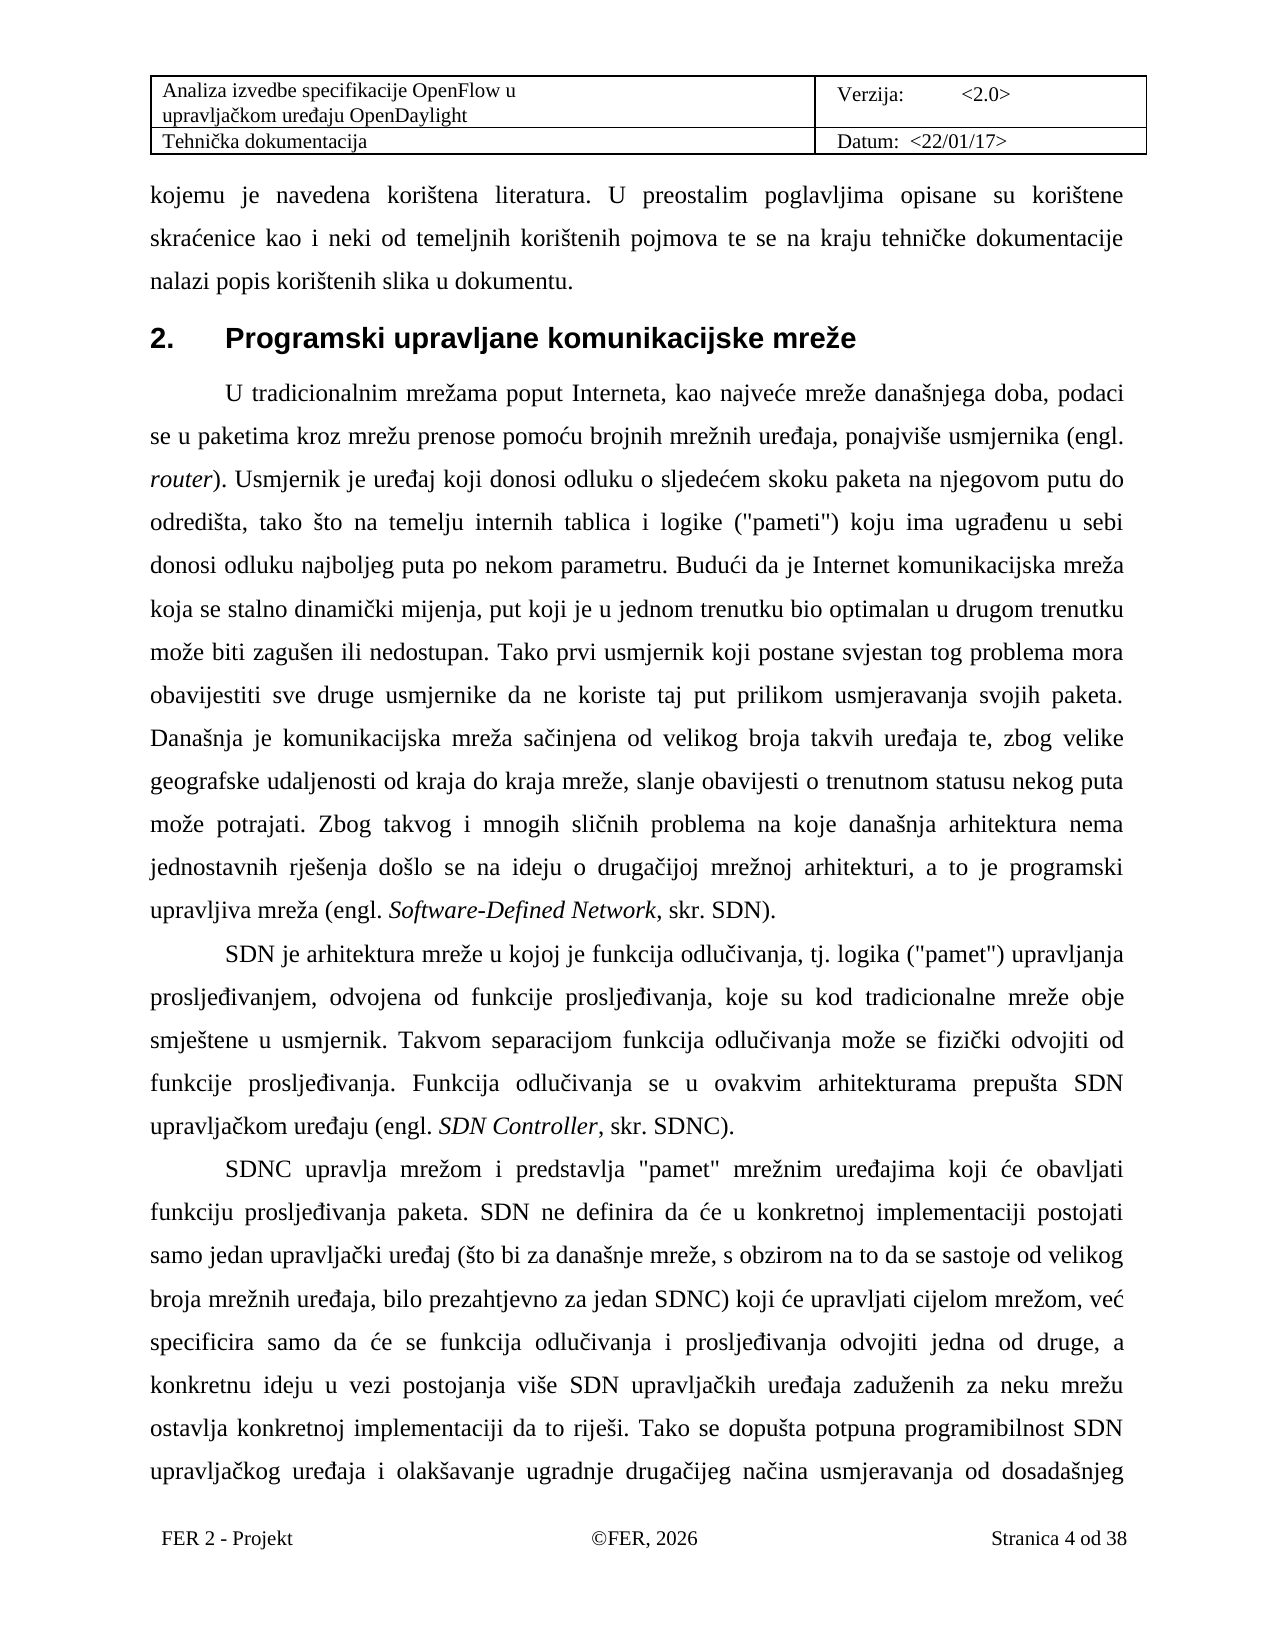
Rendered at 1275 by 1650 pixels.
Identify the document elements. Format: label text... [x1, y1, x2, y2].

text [150, 1154, 1125, 1485]
subtitle Programski upravljane komunikacijske mreže [150, 322, 1125, 355]
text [150, 180, 1125, 295]
text U tradicionalnim mrežama poput Interneta, kao najveće mreže današnjega doba, podaci se u paketima kroz mrežu prenose pomoću brojnih mrežnih uređaja, ponajviše usmjernika (engl. router). Usmjernik je uređaj koji donosi odluku o sljedećem skoku paketa na njegovom putu do odredišta, tako što na temelju internih tablica i logike ("pameti") koju ima ugrađenu u sebi donosi odluku najboljeg puta po nekom parametru. Budući da je Internet komunikacijska mreža koja se stalno dinamički mijenja, put koji je u jednom trenutku bio optimalan u drugom trenutku može biti zagušen ili nedostupan. Tako prvi usmjernik koji postane svjestan tog problema mora obavijestiti sve druge usmjernike da ne koriste taj put prilikom usmjeravanja svojih paketa. Današnja je komunikacijska mreža sačinjena od velikog broja takvih uređaja te, zbog velike geografske udaljenosti od kraja do kraja mreže, slanje obavijesti o trenutnom statusu nekog puta može potrajati. Zbog takvog i mnogih sličnih problema na koje današnja arhitektura nema jednostavnih rješenja došlo se na ideju o drugačijoj mrežnoj arhitekturi, a to je programski upravljiva mreža (engl. Software-Defined Network, skr. SDN). [150, 378, 1125, 924]
text SDN je arhitektura mreže u kojoj je funkcija odlučivanja, tj. logika ("pamet") upravljanja prosljeđivanjem, odvojena od funkcije prosljeđivanja, koje su kod tradicionalne mreže obje smještene u usmjernik. Takvom separacijom funkcija odlučivanja može se fizički odvojiti od funkcije prosljeđivanja. Funkcija odlučivanja se u ovakvim arhitekturama prepušta SDN upravljačkom uređaju (engl. SDN Controller, skr. SDNC). [150, 939, 1125, 1140]
